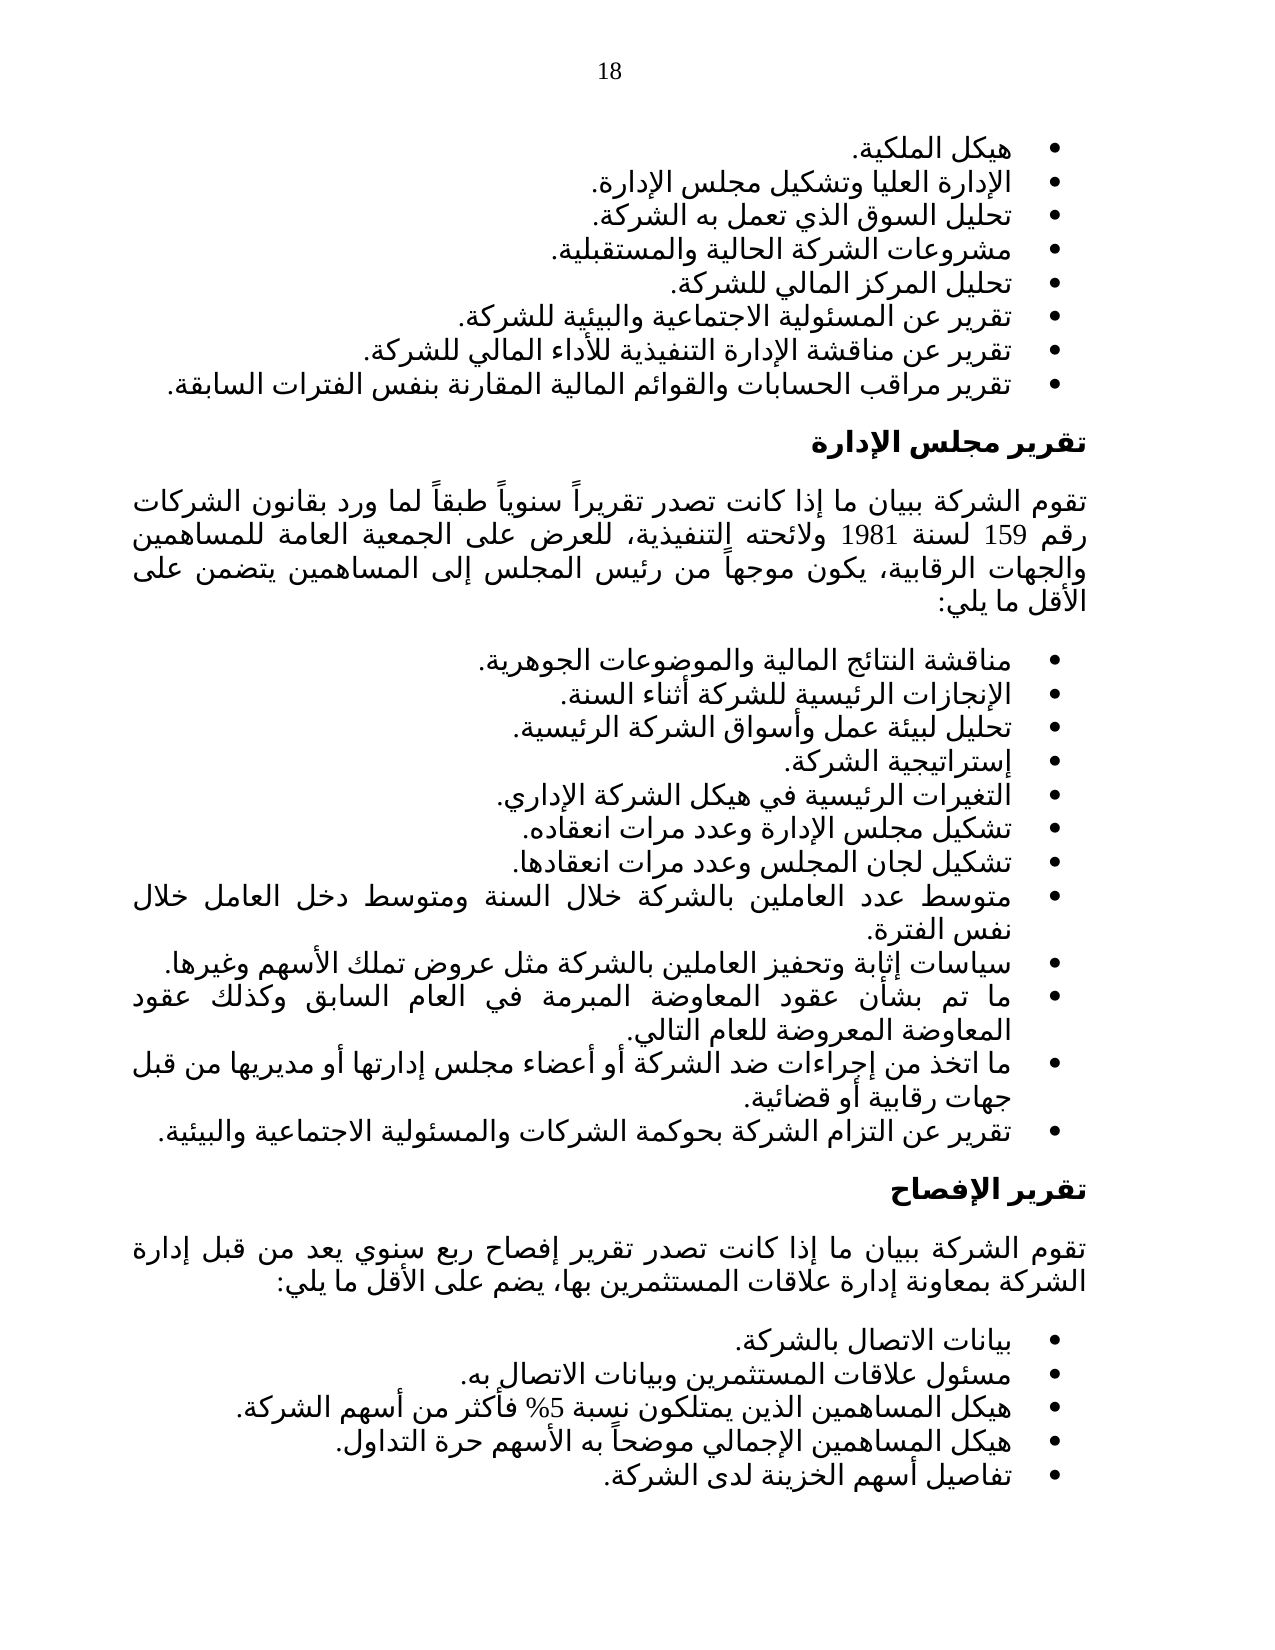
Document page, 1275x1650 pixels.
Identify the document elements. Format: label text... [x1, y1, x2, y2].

list مسئول علاقات المستثمرين وبيانات الاتصال به. [131, 1357, 1050, 1390]
list تقرير عن مناقشة الإدارة التنفيذية للأداء المالي للشركة. [131, 333, 1050, 367]
list سياسات إثابة وتحفيز العاملين بالشركة مثل عروض تملك الأسهم وغيرها. [131, 946, 1050, 979]
list إستراتيجية الشركة. [131, 744, 1050, 778]
list تحليل السوق الذي تعمل به الشركة. [131, 198, 1050, 232]
list تشكيل مجلس الإدارة وعدد مرات انعقاده. [131, 811, 1050, 845]
list ما تم بشأن عقود المعاوضة المبرمة في العام السابق وكذلك عقود المعاوضة المعروضة للعام التالي. [131, 979, 1050, 1047]
list مناقشة النتائج المالية والموضوعات الجوهرية. [131, 643, 1050, 677]
text تقوم الشركة ببيان ما إذا كانت تصدر تقريراً سنوياً طبقاً لما ورد بقانون الشركات رقم 159 لسنة 1981 ولائحته التنفيذية، للعرض على الجمعية العامة للمساهمين والجهات الرقابية، يكون موجهاً من رئيس المجلس إلى المساهمين يتضمن على الأقل ما يلي: [131, 484, 1087, 618]
list بيانات الاتصال بالشركة. [131, 1323, 1050, 1357]
list هيكل المساهمين الإجمالي موضحاً به الأسهم حرة التداول. [131, 1424, 1050, 1458]
text تقوم الشركة ببيان ما إذا كانت تصدر تقرير إفصاح ربع سنوي يعد من قبل إدارة الشركة بمعاونة إدارة علاقات المستثمرين بها، يضم على الأقل ما يلي: [131, 1231, 1087, 1298]
list هيكل المساهمين الذين يمتلكون نسبة 5% فأكثر من أسهم الشركة. [131, 1390, 1050, 1424]
list ما اتخذ من إجراءات ضد الشركة أو أعضاء مجلس إدارتها أو مديريها من قبل جهات رقابية أو قضائية. [131, 1047, 1050, 1114]
text تقرير مجلس الإدارة [131, 425, 1087, 459]
list تقرير مراقب الحسابات والقوائم المالية المقارنة بنفس الفترات السابقة. [131, 367, 1050, 400]
list التغيرات الرئيسية في هيكل الشركة الإداري. [131, 778, 1050, 811]
list متوسط عدد العاملين بالشركة خلال السنة ومتوسط دخل العامل خلال نفس الفترة. [131, 879, 1050, 946]
list تحليل لبيئة عمل وأسواق الشركة الرئيسية. [131, 710, 1050, 744]
list تشكيل لجان المجلس وعدد مرات انعقادها. [131, 845, 1050, 879]
list الإدارة العليا وتشكيل مجلس الإدارة. [131, 165, 1050, 198]
list تحليل المركز المالي للشركة. [131, 266, 1050, 299]
text تقرير الإفصاح [131, 1172, 1087, 1206]
list تقرير عن المسئولية الاجتماعية والبيئية للشركة. [131, 299, 1050, 333]
list تفاصيل أسهم الخزينة لدى الشركة. [131, 1458, 1050, 1491]
list الإنجازات الرئيسية للشركة أثناء السنة. [131, 677, 1050, 710]
list تقرير عن التزام الشركة بحوكمة الشركات والمسئولية الاجتماعية والبيئية. [131, 1114, 1050, 1147]
list هيكل الملكية. [131, 131, 1050, 165]
list مشروعات الشركة الحالية والمستقبلية. [131, 232, 1050, 266]
